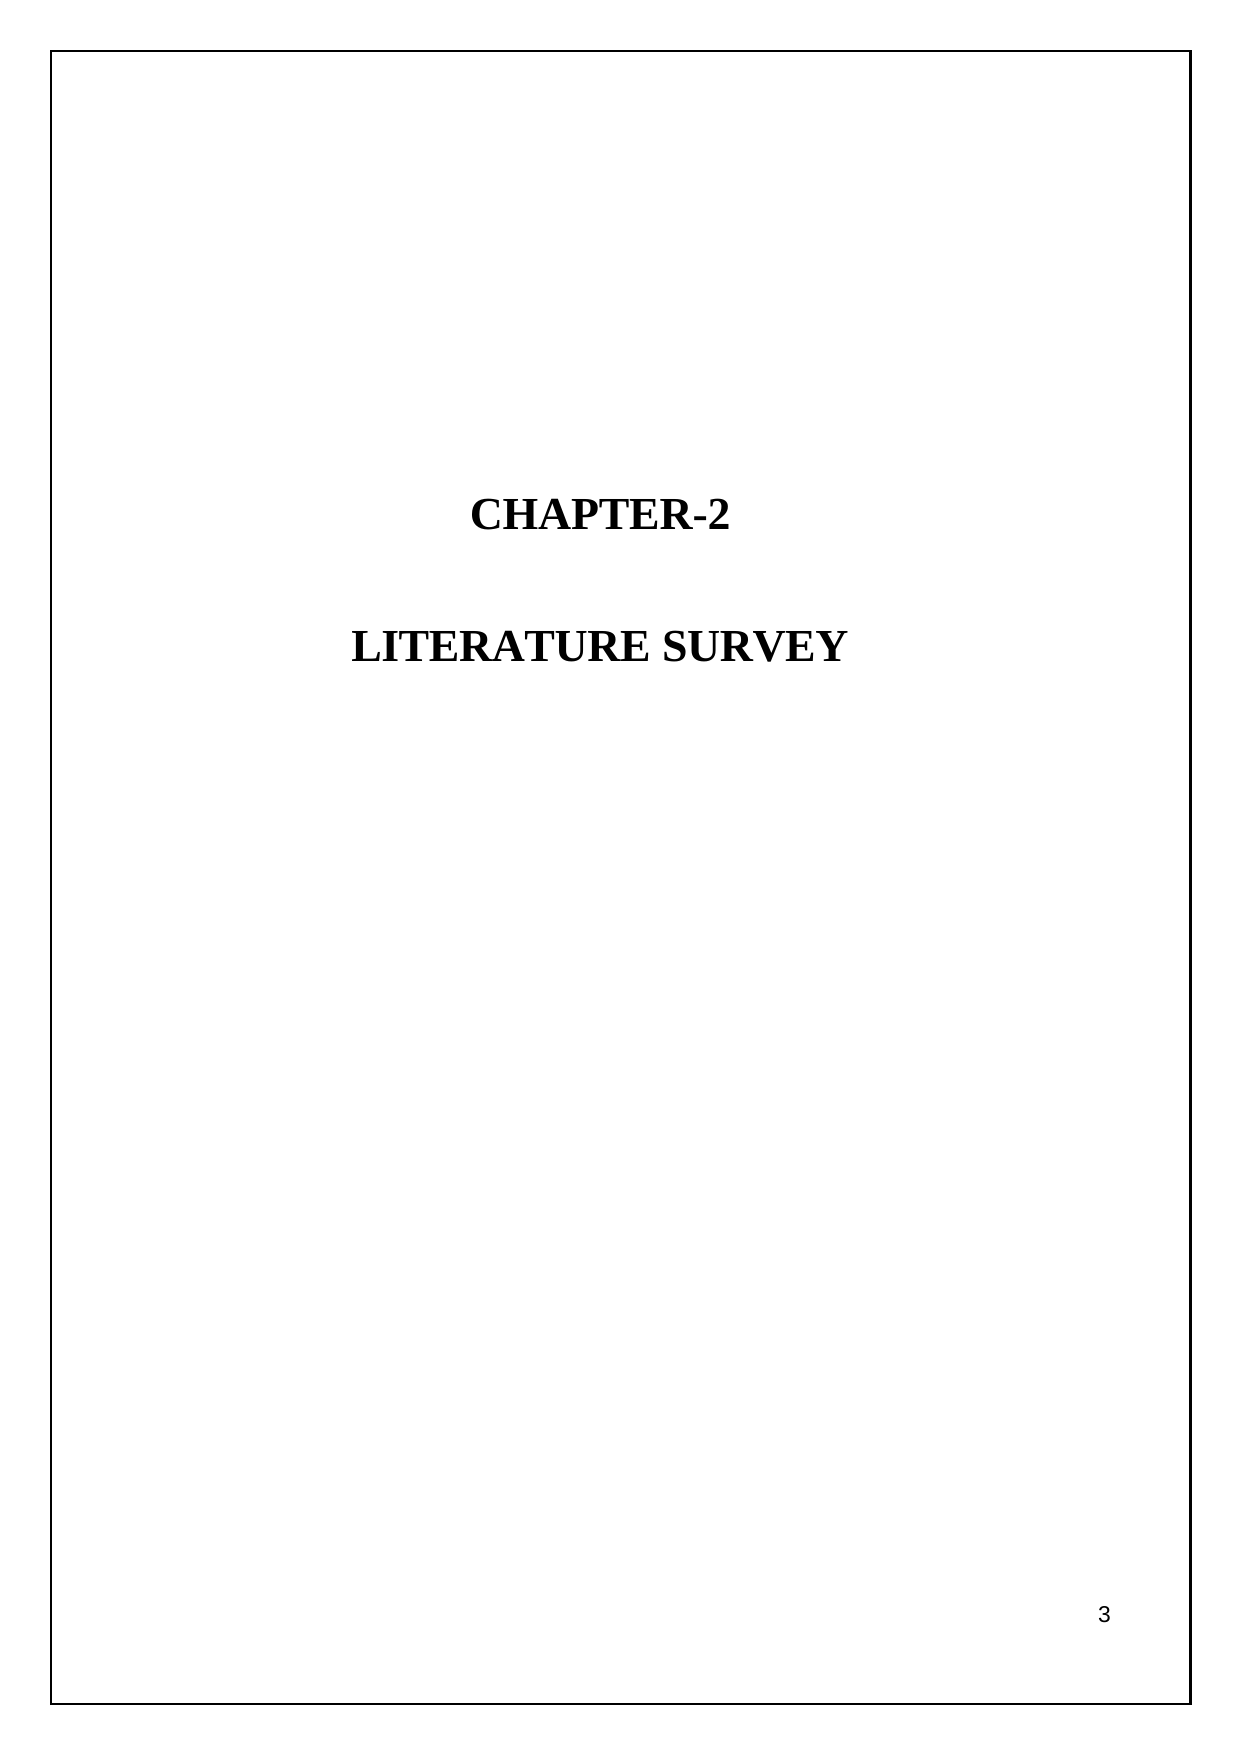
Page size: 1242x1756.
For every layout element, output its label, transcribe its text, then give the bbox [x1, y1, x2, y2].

subtitle CHAPTER-2 [133, 486, 898, 539]
subtitle LITERATURE SURVEY [133, 619, 898, 671]
